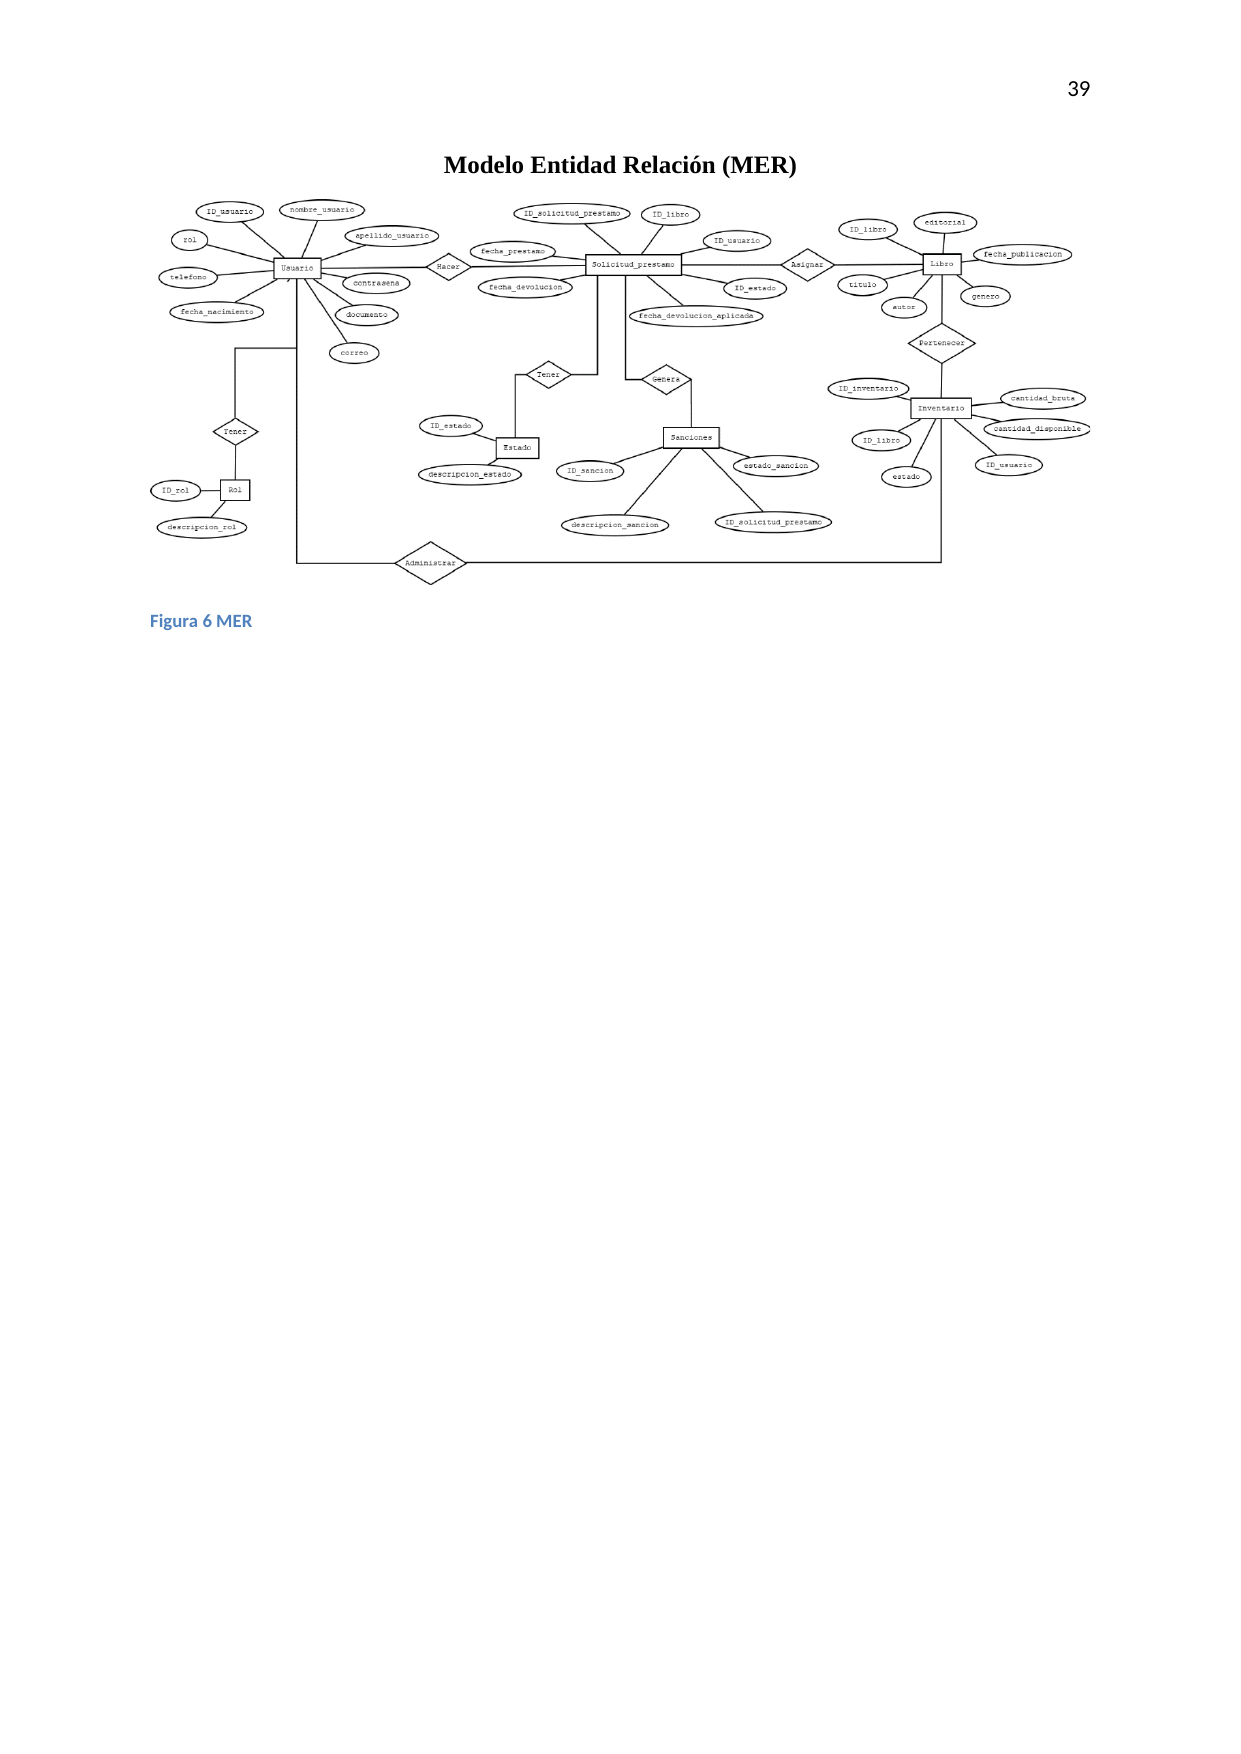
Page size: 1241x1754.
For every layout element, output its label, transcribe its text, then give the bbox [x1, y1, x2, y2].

text Modelo Entidad Relación (MER) [150, 150, 1090, 179]
picture [150, 199, 1091, 585]
text Figura 6 MER [150, 609, 1090, 632]
